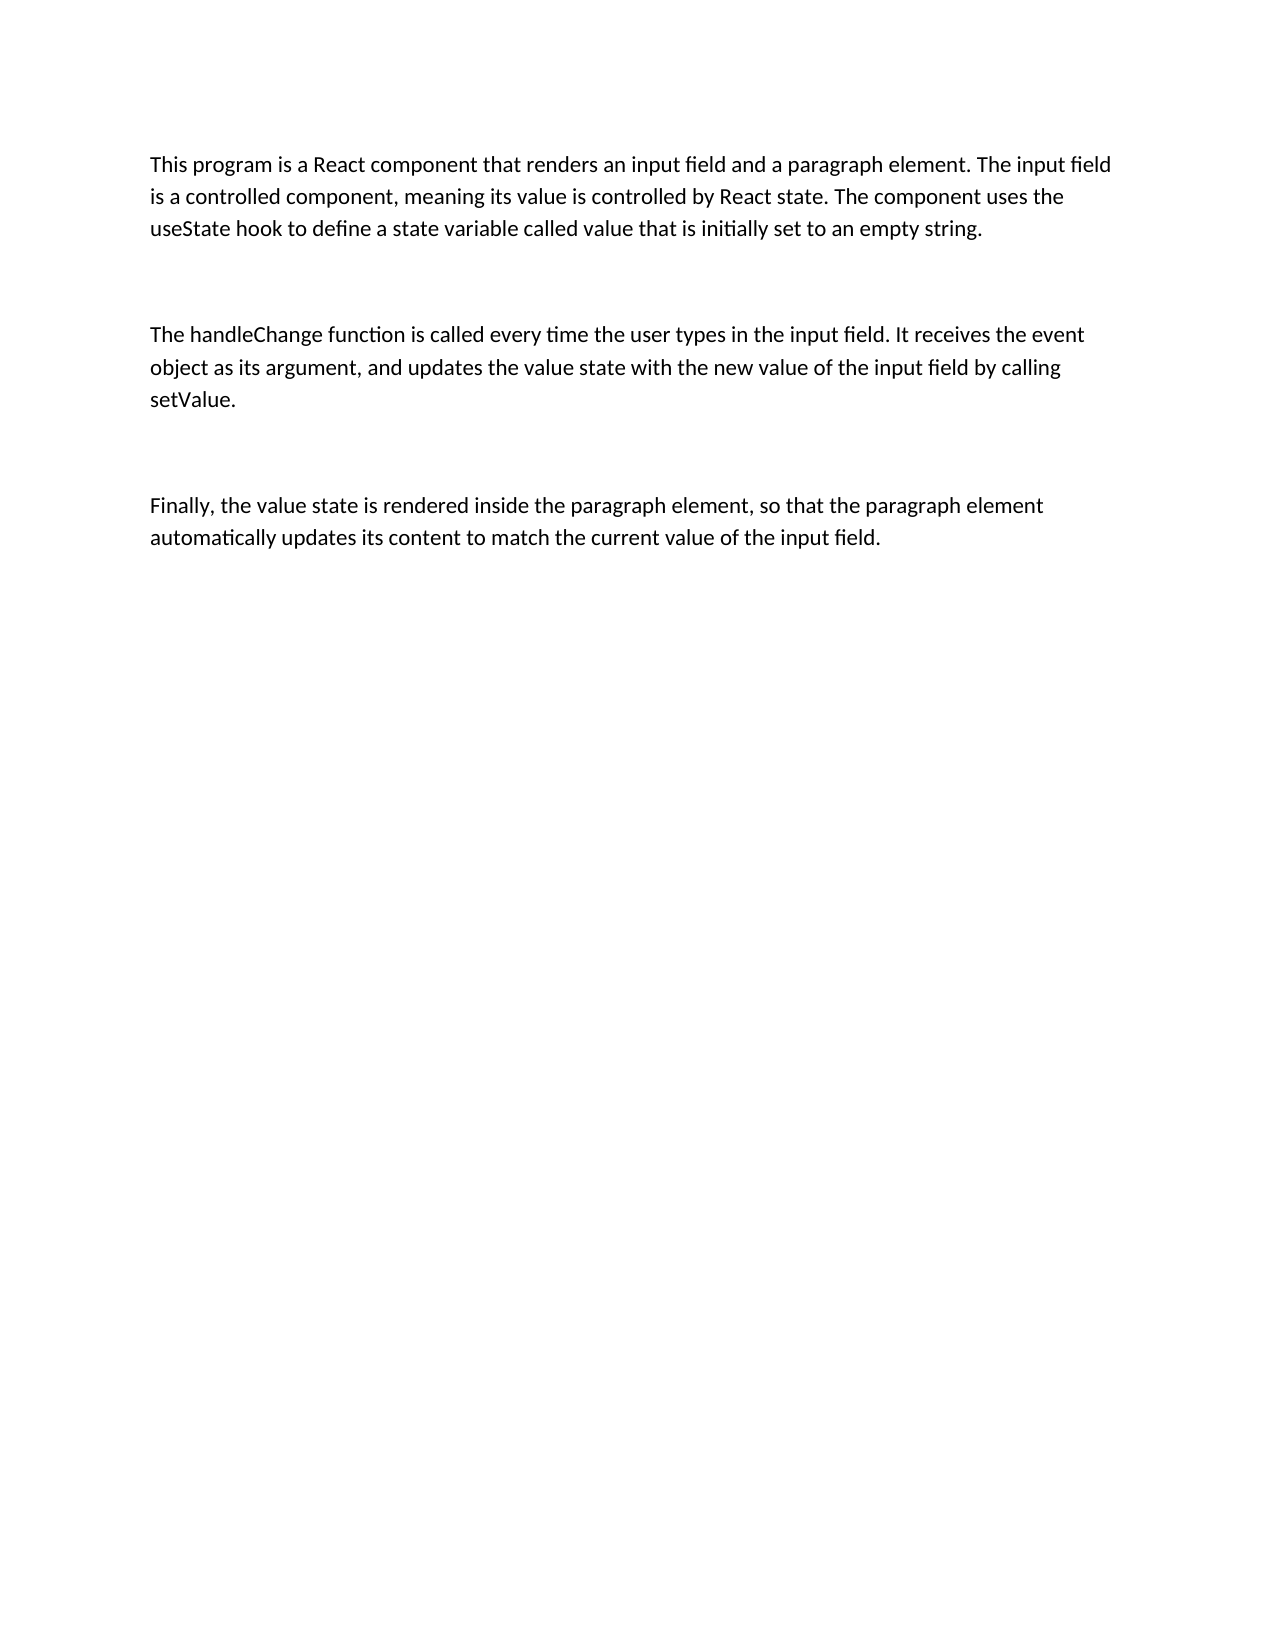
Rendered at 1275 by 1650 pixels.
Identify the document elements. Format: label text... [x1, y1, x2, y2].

text This program is a React component that renders an input field and a paragraph element. The input field is a controlled component, meaning its value is controlled by React state. The component uses the useState hook to define a state variable called value that is initially set to an empty string. [150, 150, 1125, 242]
text The handleChange function is called every time the user types in the input field. It receives the event object as its argument, and updates the value state with the new value of the input field by calling setValue. [150, 320, 1125, 413]
text Finally, the value state is rendered inside the paragraph element, so that the paragraph element automatically updates its content to match the current value of the input field. [150, 491, 1125, 551]
